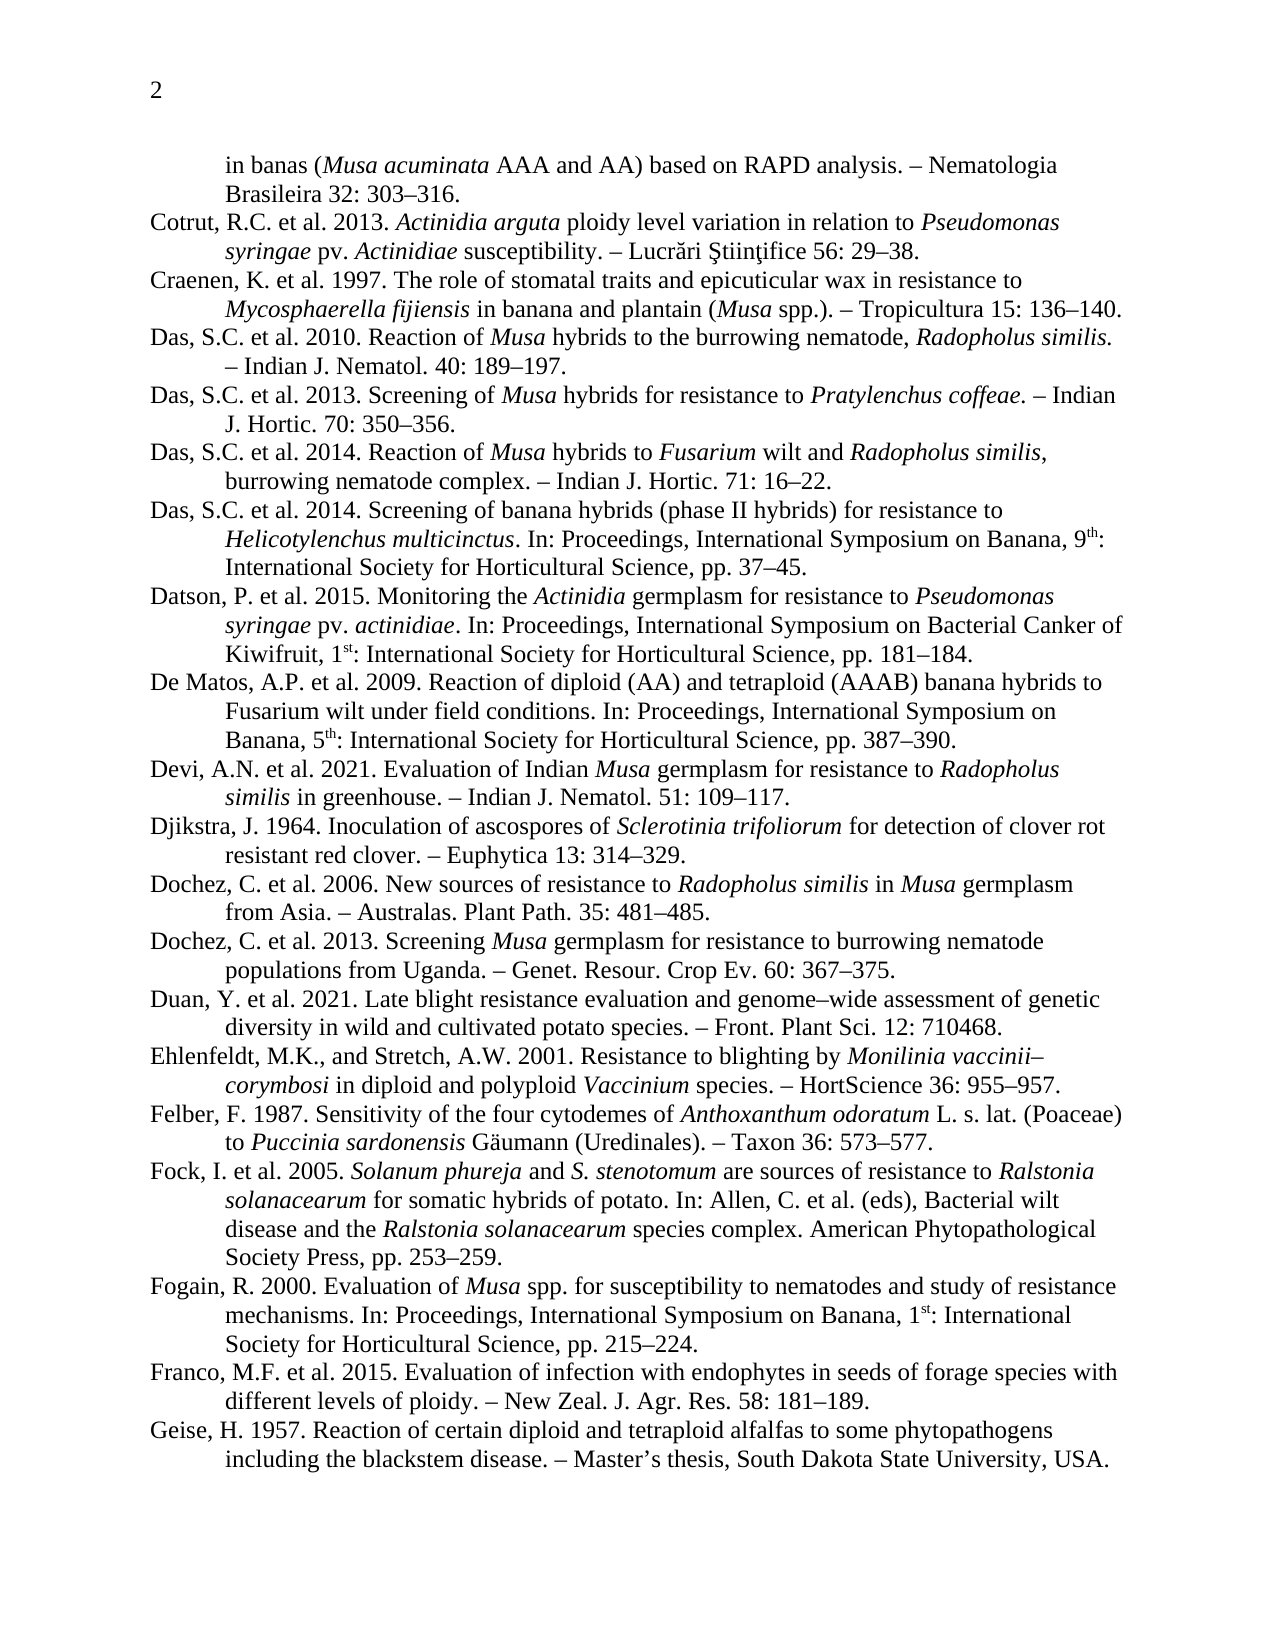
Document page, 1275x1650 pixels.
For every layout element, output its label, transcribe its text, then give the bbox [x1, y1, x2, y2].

text including the blackstem disease. – Master’s thesis, South Dakota State University, USA. [225, 1444, 1125, 1472]
text De Matos, A.P. et al. 2009. Reaction of diploid (AA) and tetraploid (AAAB) banana hybrids to [150, 667, 1125, 696]
text Devi, A.N. et al. 2021. Evaluation of Indian Musa germplasm for resistance to Radopholus [150, 754, 1125, 782]
text mechanisms. In: Proceedings, International Symposium on Banana, 1st: International Society for Horticultural Science, pp. 215–224. [225, 1300, 1125, 1357]
text corymbosi in diploid and polyploid Vaccinium species. – HortScience 36: 955–957. [150, 1070, 1125, 1099]
text Mycosphaerella fijiensis in banana and plantain (Musa spp.). – Tropicultura 15: 136–140. [225, 294, 1125, 322]
text Das, S.C. et al. 2010. Reaction of Musa hybrids to the burrowing nematode, Radopholus similis. [150, 322, 1125, 351]
text Fusarium wilt under field conditions. In: Proceedings, International Symposium on Banana, 5th: International Society for Horticultural Science, pp. 387–390. [225, 696, 1125, 754]
text Cotrut, R.C. et al. 2013. Actinidia arguta ploidy level variation in relation to Pseudomonas [150, 207, 1125, 236]
text similis in greenhouse. – Indian J. Nematol. 51: 109–117. [150, 782, 1125, 811]
text Helicotylenchus multicinctus. In: Proceedings, International Symposium on Banana, 9th: International Society for Horticultural Science, pp. 37–45. [225, 524, 1125, 581]
text Franco, M.F. et al. 2015. Evaluation of infection with endophytes in seeds of forage species with [150, 1357, 1125, 1386]
text Ehlenfeldt, M.K., and Stretch, A.W. 2001. Resistance to blighting by Monilinia vaccinii– [150, 1041, 1125, 1070]
text Fock, I. et al. 2005. Solanum phureja and S. stenotomum are sources of resistance to Ralstonia [150, 1156, 1125, 1185]
text populations from Uganda. – Genet. Resour. Crop Ev. 60: 367–375. [150, 955, 1125, 984]
text Datson, P. et al. 2015. Monitoring the Actinidia germplasm for resistance to Pseudomonas [150, 581, 1125, 610]
text Dochez, C. et al. 2013. Screening Musa germplasm for resistance to burrowing nematode [150, 926, 1125, 955]
text to Puccinia sardonensis Gäumann (Uredinales). – Taxon 36: 573–577. [150, 1127, 1125, 1156]
text syringae pv. actinidiae. In: Proceedings, International Symposium on Bacterial Canker of Kiwifruit, 1st: International Society for Horticultural Science, pp. 181–184. [225, 610, 1125, 667]
text from Asia. – Australas. Plant Path. 35: 481–485. [150, 897, 1125, 926]
text Das, S.C. et al. 2014. Reaction of Musa hybrids to Fusarium wilt and Radopholus similis, [150, 437, 1125, 466]
text in banas (Musa acuminata AAA and AA) based on RAPD analysis. – Nematologia Brasileira 32: 303–316. [225, 150, 1125, 207]
text Duan, Y. et al. 2021. Late blight resistance evaluation and genome–wide assessment of genetic [150, 984, 1125, 1012]
text – Indian J. Nematol. 40: 189–197. [150, 351, 1125, 380]
text syringae pv. Actinidiae susceptibility. – Lucrări Ştiinţifice 56: 29–38. [150, 236, 1125, 265]
text Craenen, K. et al. 1997. The role of stomatal traits and epicuticular wax in resistance to [150, 265, 1125, 294]
text different levels of ploidy. – New Zeal. J. Agr. Res. 58: 181–189. [225, 1386, 1125, 1415]
text diversity in wild and cultivated potato species. – Front. Plant Sci. 12: 710468. [150, 1012, 1125, 1041]
text Das, S.C. et al. 2014. Screening of banana hybrids (phase II hybrids) for resistance to [150, 495, 1125, 524]
text Felber, F. 1987. Sensitivity of the four cytodemes of Anthoxanthum odoratum L. s. lat. (Poaceae) [150, 1099, 1125, 1127]
text J. Hortic. 70: 350–356. [150, 409, 1125, 437]
text burrowing nematode complex. – Indian J. Hortic. 71: 16–22. [150, 466, 1125, 495]
text Djikstra, J. 1964. Inoculation of ascospores of Sclerotinia trifoliorum for detection of clover rot [150, 811, 1125, 840]
text Dochez, C. et al. 2006. New sources of resistance to Radopholus similis in Musa germplasm [150, 869, 1125, 897]
text solanacearum for somatic hybrids of potato. In: Allen, C. et al. (eds), Bacterial wilt disease and the Ralstonia solanacearum species complex. American Phytopathological Society Press, pp. 253–259. [225, 1185, 1125, 1271]
text Fogain, R. 2000. Evaluation of Musa spp. for susceptibility to nematodes and study of resistance [150, 1271, 1125, 1300]
text Das, S.C. et al. 2013. Screening of Musa hybrids for resistance to Pratylenchus coffeae. – Indian [150, 380, 1125, 409]
text Geise, H. 1957. Reaction of certain diploid and tetraploid alfalfas to some phytopathogens [150, 1415, 1125, 1444]
text resistant red clover. – Euphytica 13: 314–329. [150, 840, 1125, 869]
